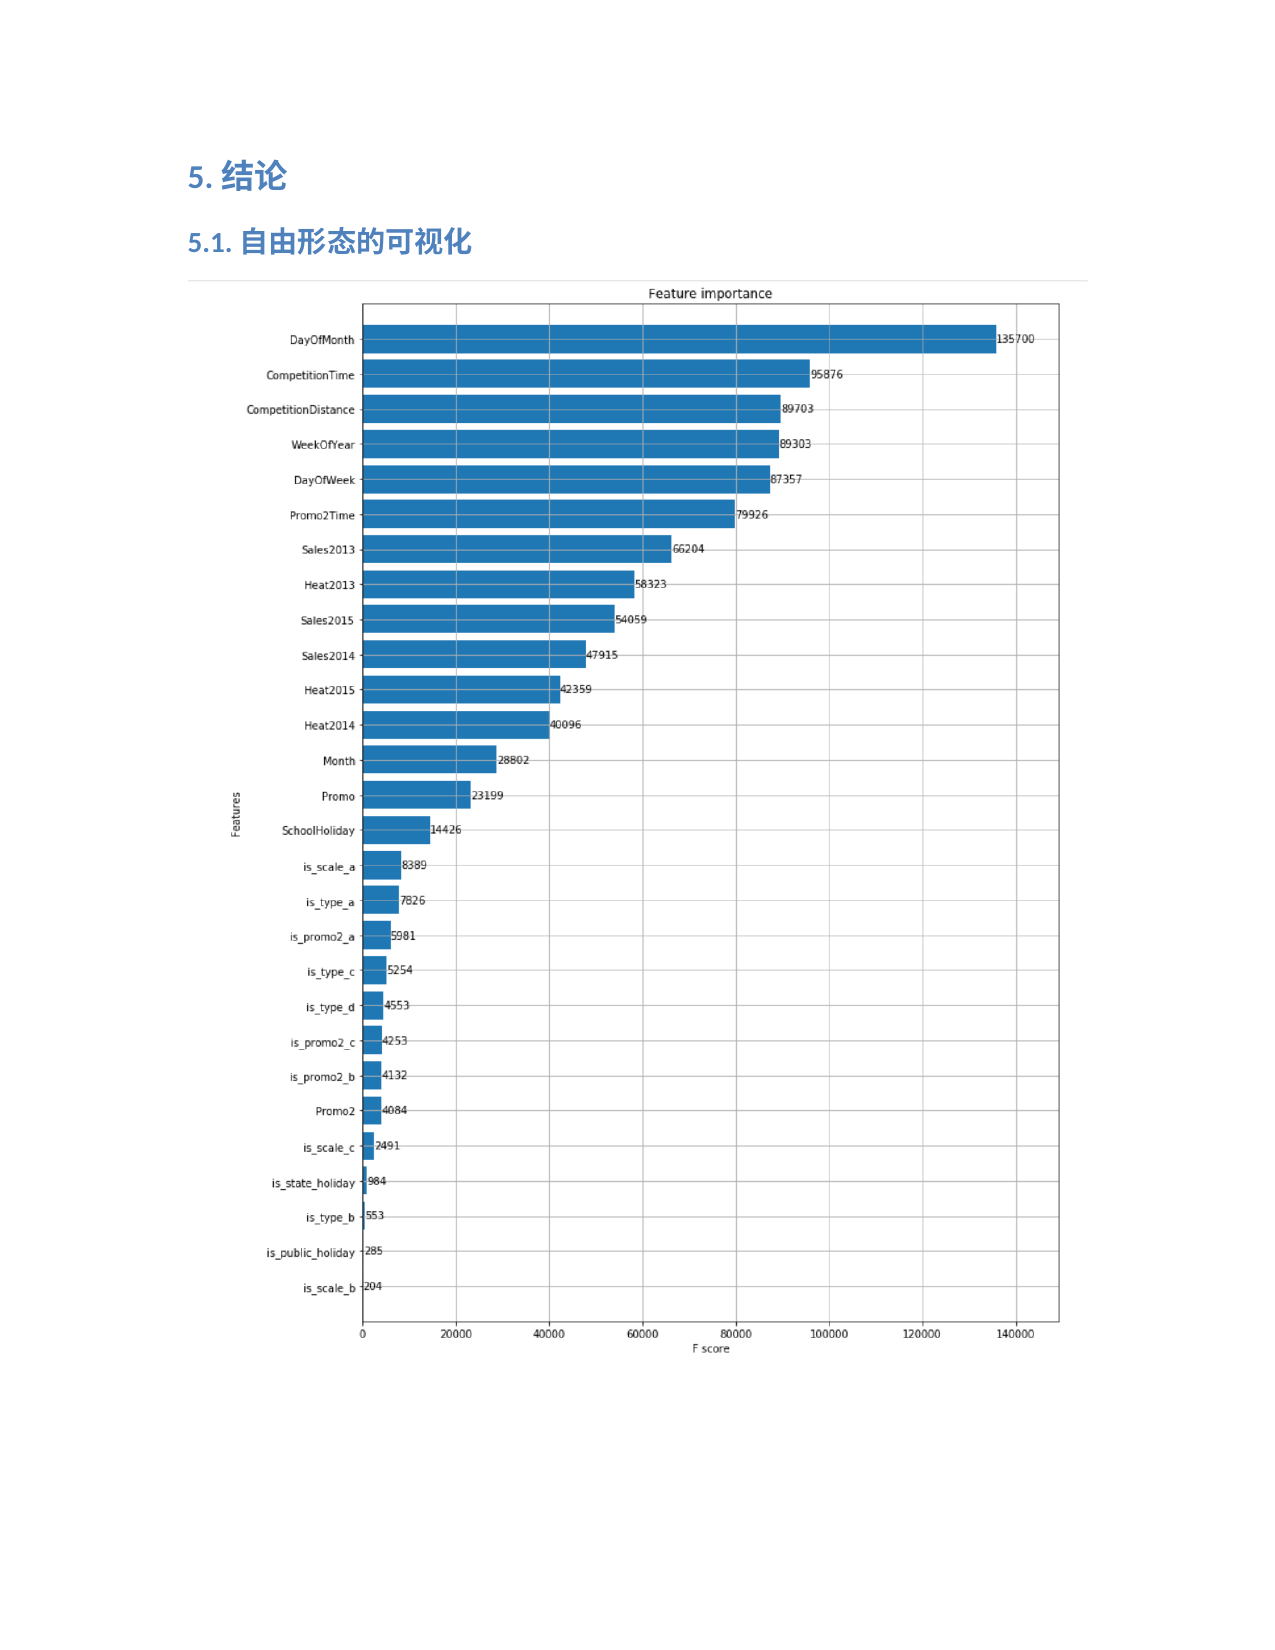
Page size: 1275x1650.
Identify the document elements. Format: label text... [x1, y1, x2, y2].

picture [187, 280, 1088, 1362]
subtitle 5. 结论 [187, 150, 1087, 198]
subtitle 5.1. 自由形态的可视化 [187, 219, 1087, 261]
